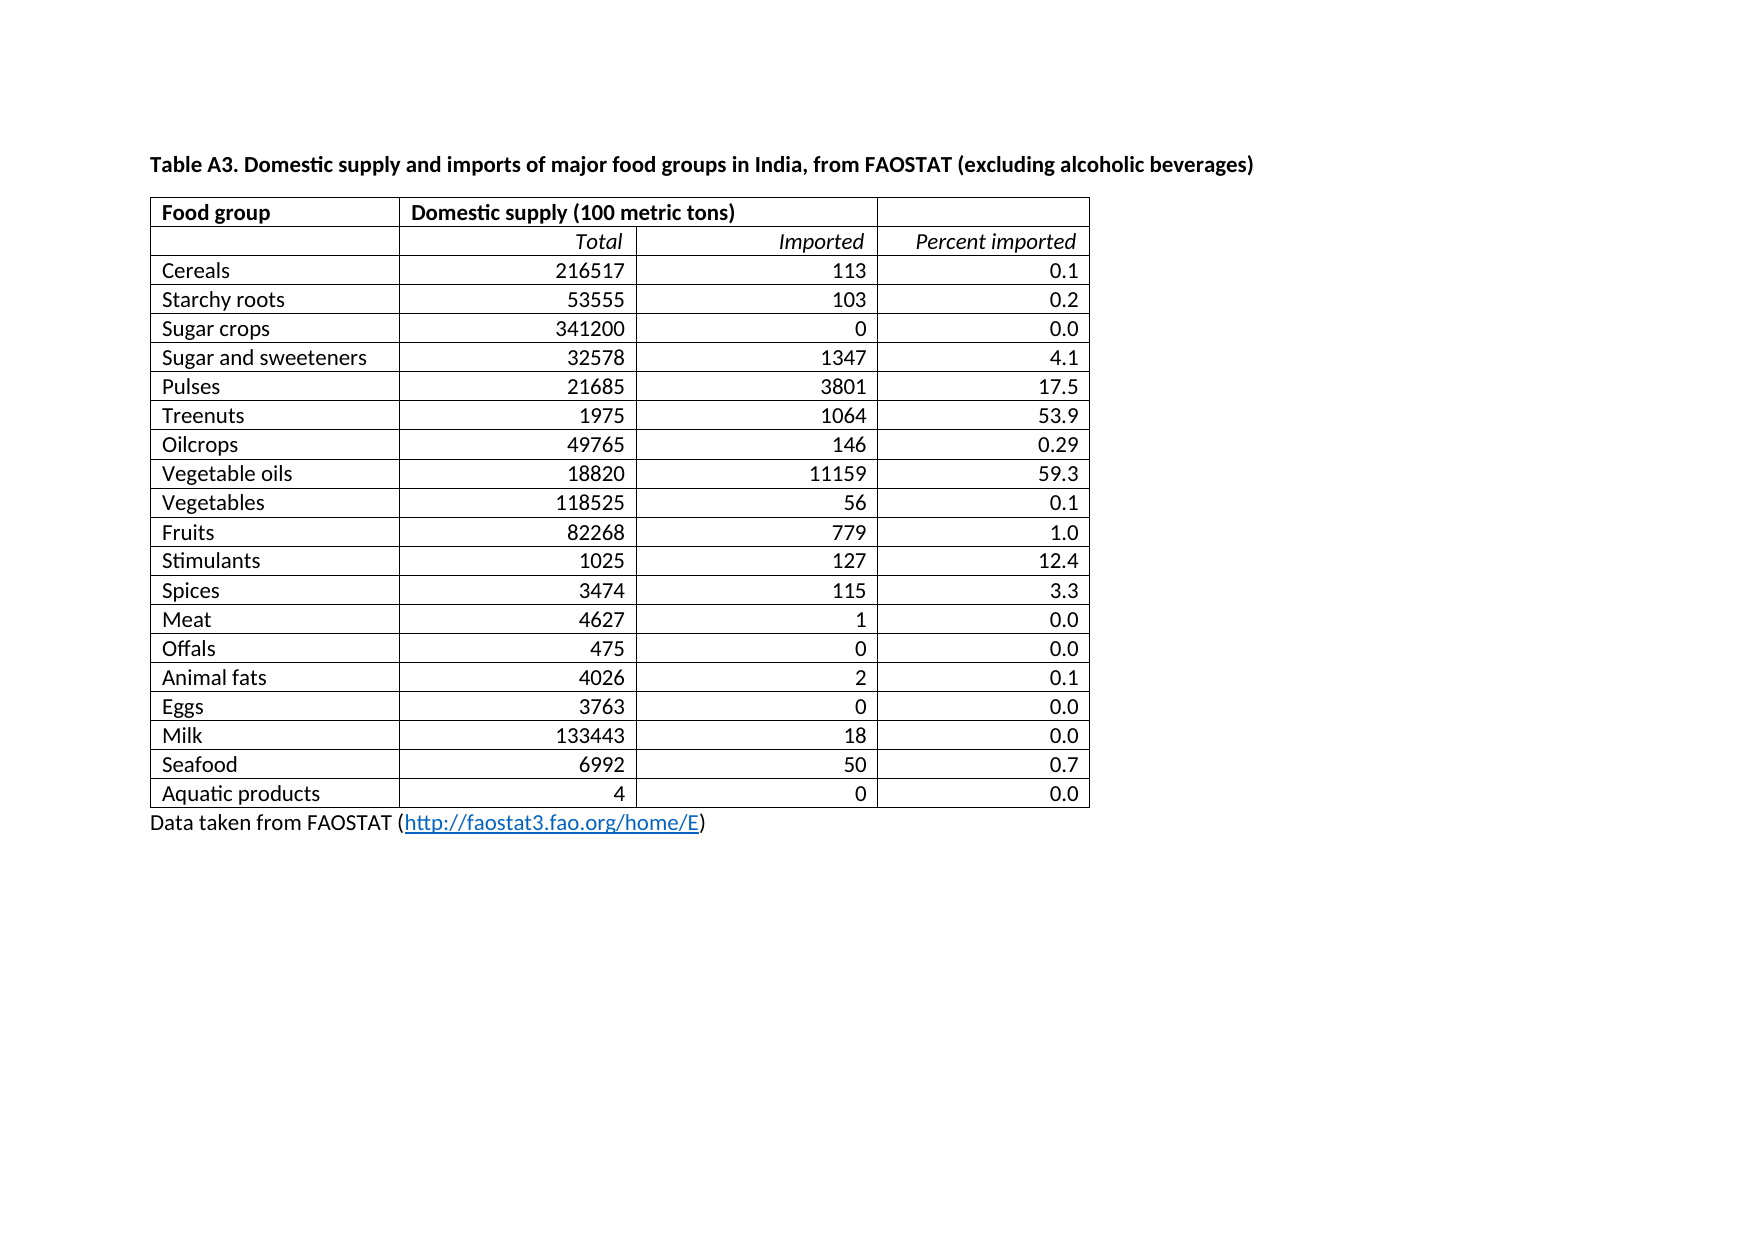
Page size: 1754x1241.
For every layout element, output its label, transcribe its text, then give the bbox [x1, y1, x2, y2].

table_cell 0.0 [878, 634, 1089, 662]
table_cell 0.1 [878, 489, 1089, 517]
table_cell 17.5 [878, 372, 1089, 400]
table_cell Eggs [151, 692, 399, 720]
table_cell 0.7 [878, 750, 1089, 778]
table_cell 11159 [637, 460, 877, 487]
table_cell 3474 [400, 576, 636, 604]
table_cell 1.0 [878, 518, 1089, 546]
table_cell Oilcrops [151, 430, 399, 458]
table_cell 32578 [400, 343, 636, 371]
table_cell 12.4 [878, 547, 1089, 575]
table_cell 103 [637, 285, 877, 313]
table_cell Seafood [151, 750, 399, 778]
table_cell 3763 [400, 692, 636, 720]
table_cell 779 [637, 518, 877, 546]
table_cell Vegetable oils [151, 460, 399, 487]
table_cell 4.1 [878, 343, 1089, 371]
table_cell 133443 [400, 721, 636, 749]
text Table A3. Domestic supply and imports of major food groups in India, from FAOSTAT (excluding alcoholic beverages) [150, 150, 1604, 178]
table_cell Imported [637, 227, 877, 255]
table_cell Milk [151, 721, 399, 749]
table_cell Starchy roots [151, 285, 399, 313]
table_cell 4 [400, 779, 636, 807]
table_cell Vegetables [151, 489, 399, 517]
table_cell 0.0 [878, 314, 1089, 342]
table_cell 0 [637, 314, 877, 342]
table_cell 118525 [400, 489, 636, 517]
table_cell 0 [637, 692, 877, 720]
table_cell 49765 [400, 430, 636, 458]
table_cell 0.0 [878, 692, 1089, 720]
table_cell 1975 [400, 401, 636, 429]
table_cell 127 [637, 547, 877, 575]
table_cell 216517 [400, 256, 636, 284]
table_cell 6992 [400, 750, 636, 778]
table_cell 53555 [400, 285, 636, 313]
table_cell 56 [637, 489, 877, 517]
table_cell 4026 [400, 663, 636, 691]
table_cell Sugar and sweeteners [151, 343, 399, 371]
table_cell 113 [637, 256, 877, 284]
table_cell 1025 [400, 547, 636, 575]
table_cell 4627 [400, 605, 636, 633]
table_cell 0.0 [878, 779, 1089, 807]
table_cell 1347 [637, 343, 877, 371]
table_cell Offals [151, 634, 399, 662]
table_cell Cereals [151, 256, 399, 284]
table_cell 1 [637, 605, 877, 633]
table_cell 3.3 [878, 576, 1089, 604]
table_cell 475 [400, 634, 636, 662]
table_cell 0.0 [878, 605, 1089, 633]
table_cell 146 [637, 430, 877, 458]
table_cell 0 [637, 634, 877, 662]
text Data taken from FAOSTAT (http://faostat3.fao.org/home/E) [150, 808, 1604, 836]
table_cell 0.0 [878, 721, 1089, 749]
table_cell 115 [637, 576, 877, 604]
table_cell 0.1 [878, 256, 1089, 284]
table_cell Pulses [151, 372, 399, 400]
table_cell 21685 [400, 372, 636, 400]
table_header [878, 198, 1089, 226]
table_header Food group [151, 198, 399, 226]
table_cell 59.3 [878, 460, 1089, 487]
table_cell 18 [637, 721, 877, 749]
table_cell Treenuts [151, 401, 399, 429]
table_header Domestic supply (100 metric tons) [400, 198, 877, 226]
table_cell 0.1 [878, 663, 1089, 691]
table_cell Aquatic products [151, 779, 399, 807]
table_cell Sugar crops [151, 314, 399, 342]
table_cell 341200 [400, 314, 636, 342]
table_cell 3801 [637, 372, 877, 400]
table_cell [151, 227, 399, 255]
table_cell 2 [637, 663, 877, 691]
table_cell Percent imported [878, 227, 1089, 255]
table_cell Fruits [151, 518, 399, 546]
table_cell Meat [151, 605, 399, 633]
table_cell 1064 [637, 401, 877, 429]
table_cell Stimulants [151, 547, 399, 575]
table_cell Total [400, 227, 636, 255]
table_cell 0 [637, 779, 877, 807]
table_cell 0.2 [878, 285, 1089, 313]
table_cell 50 [637, 750, 877, 778]
table_cell 53.9 [878, 401, 1089, 429]
table_cell 82268 [400, 518, 636, 546]
table_cell 0.29 [878, 430, 1089, 458]
table_cell 18820 [400, 460, 636, 487]
table_cell Animal fats [151, 663, 399, 691]
table_cell Spices [151, 576, 399, 604]
